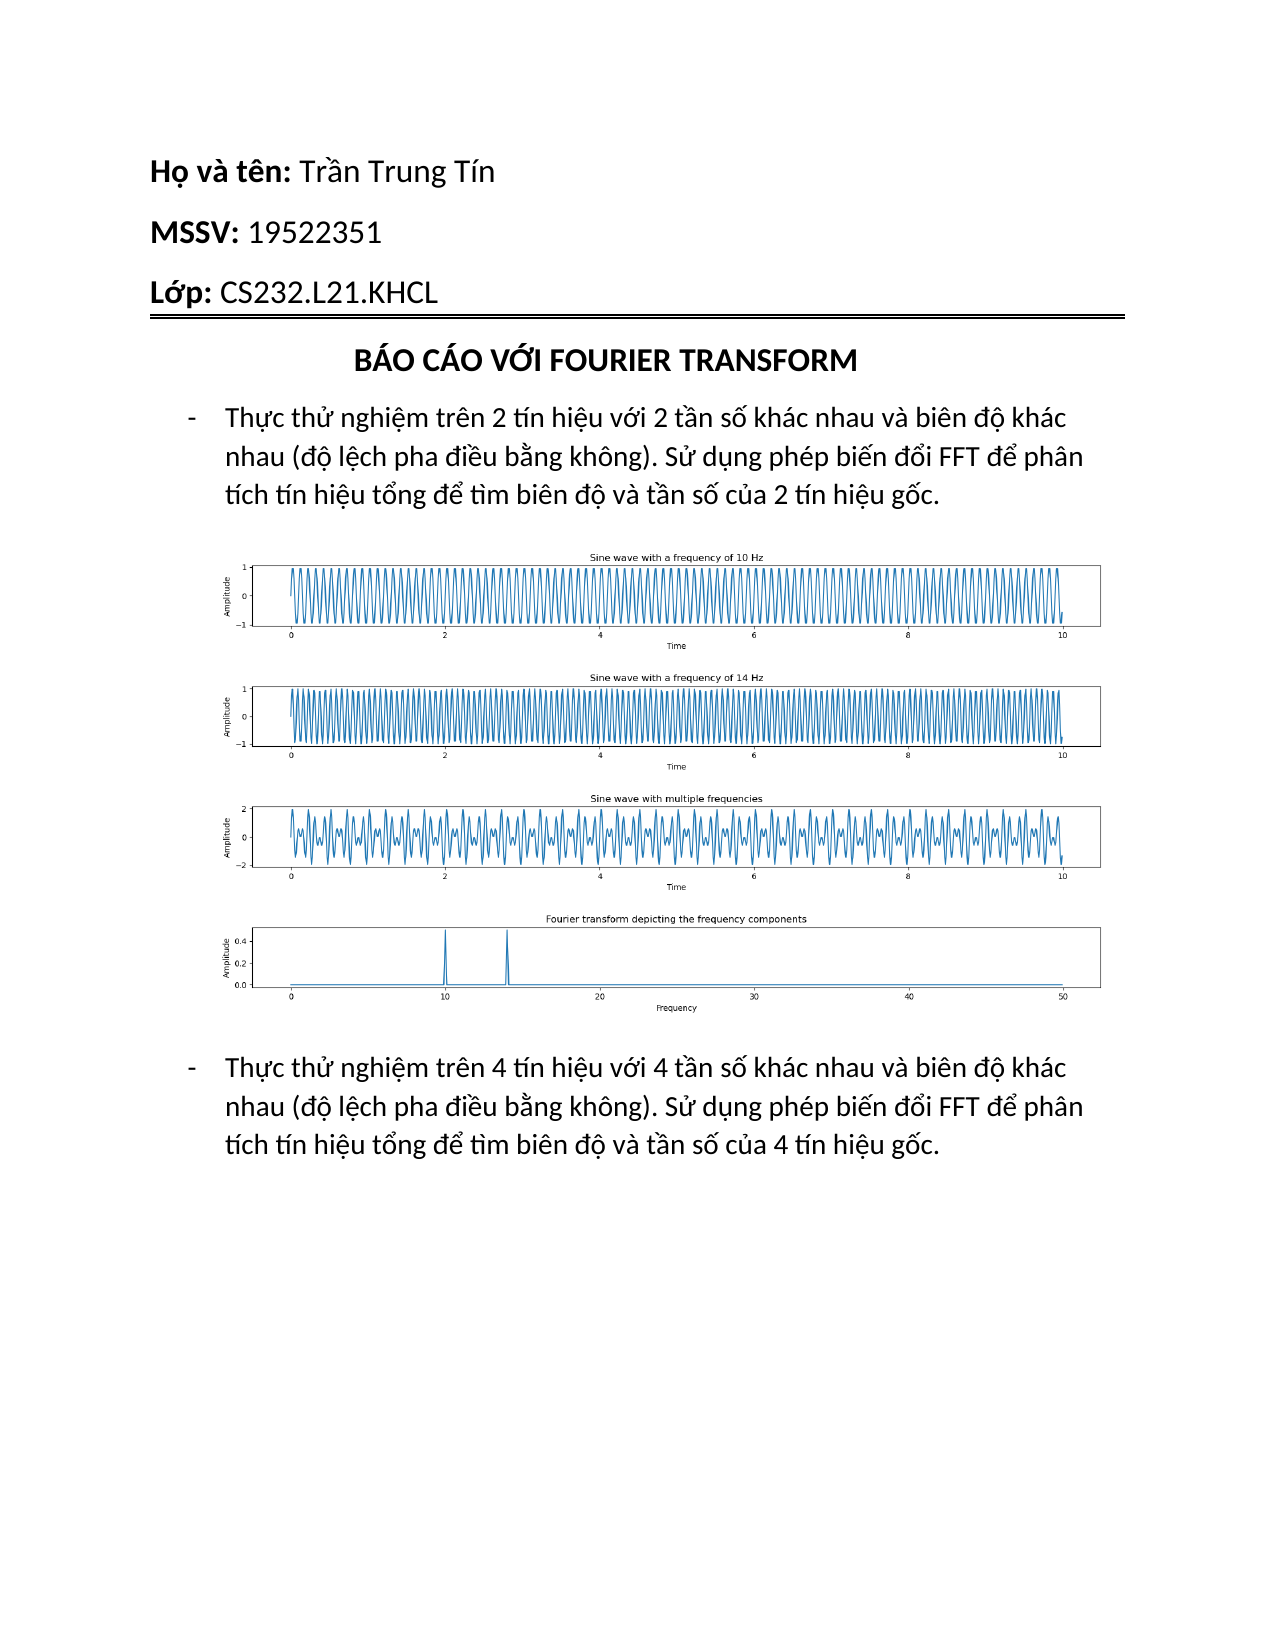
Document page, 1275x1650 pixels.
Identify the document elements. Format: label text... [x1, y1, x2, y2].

list Thực thử nghiệm trên 2 tín hiệu với 2 tần số khác nhau và biên độ khác nhau (độ lệch pha điều bằng không). Sử dụng phép biến đổi FFT để phân tích tín hiệu tổng để tìm biên độ và tần số của 2 tín hiệu gốc. [187, 399, 1125, 512]
text Lớp: CS232.L21.KHCL [150, 271, 1125, 314]
list Thực thử nghiệm trên 4 tín hiệu với 4 tần số khác nhau và biên độ khác nhau (độ lệch pha điều bằng không). Sử dụng phép biến đổi FFT để phân tích tín hiệu tổng để tìm biên độ và tần số của 4 tín hiệu gốc. [187, 1049, 1125, 1162]
text Họ và tên: Trần Trung Tín [150, 150, 1125, 191]
text MSSV: 19522351 [150, 211, 1125, 251]
picture [187, 531, 1163, 1031]
text BÁO CÁO VỚI FOURIER TRANSFORM [150, 339, 1125, 379]
